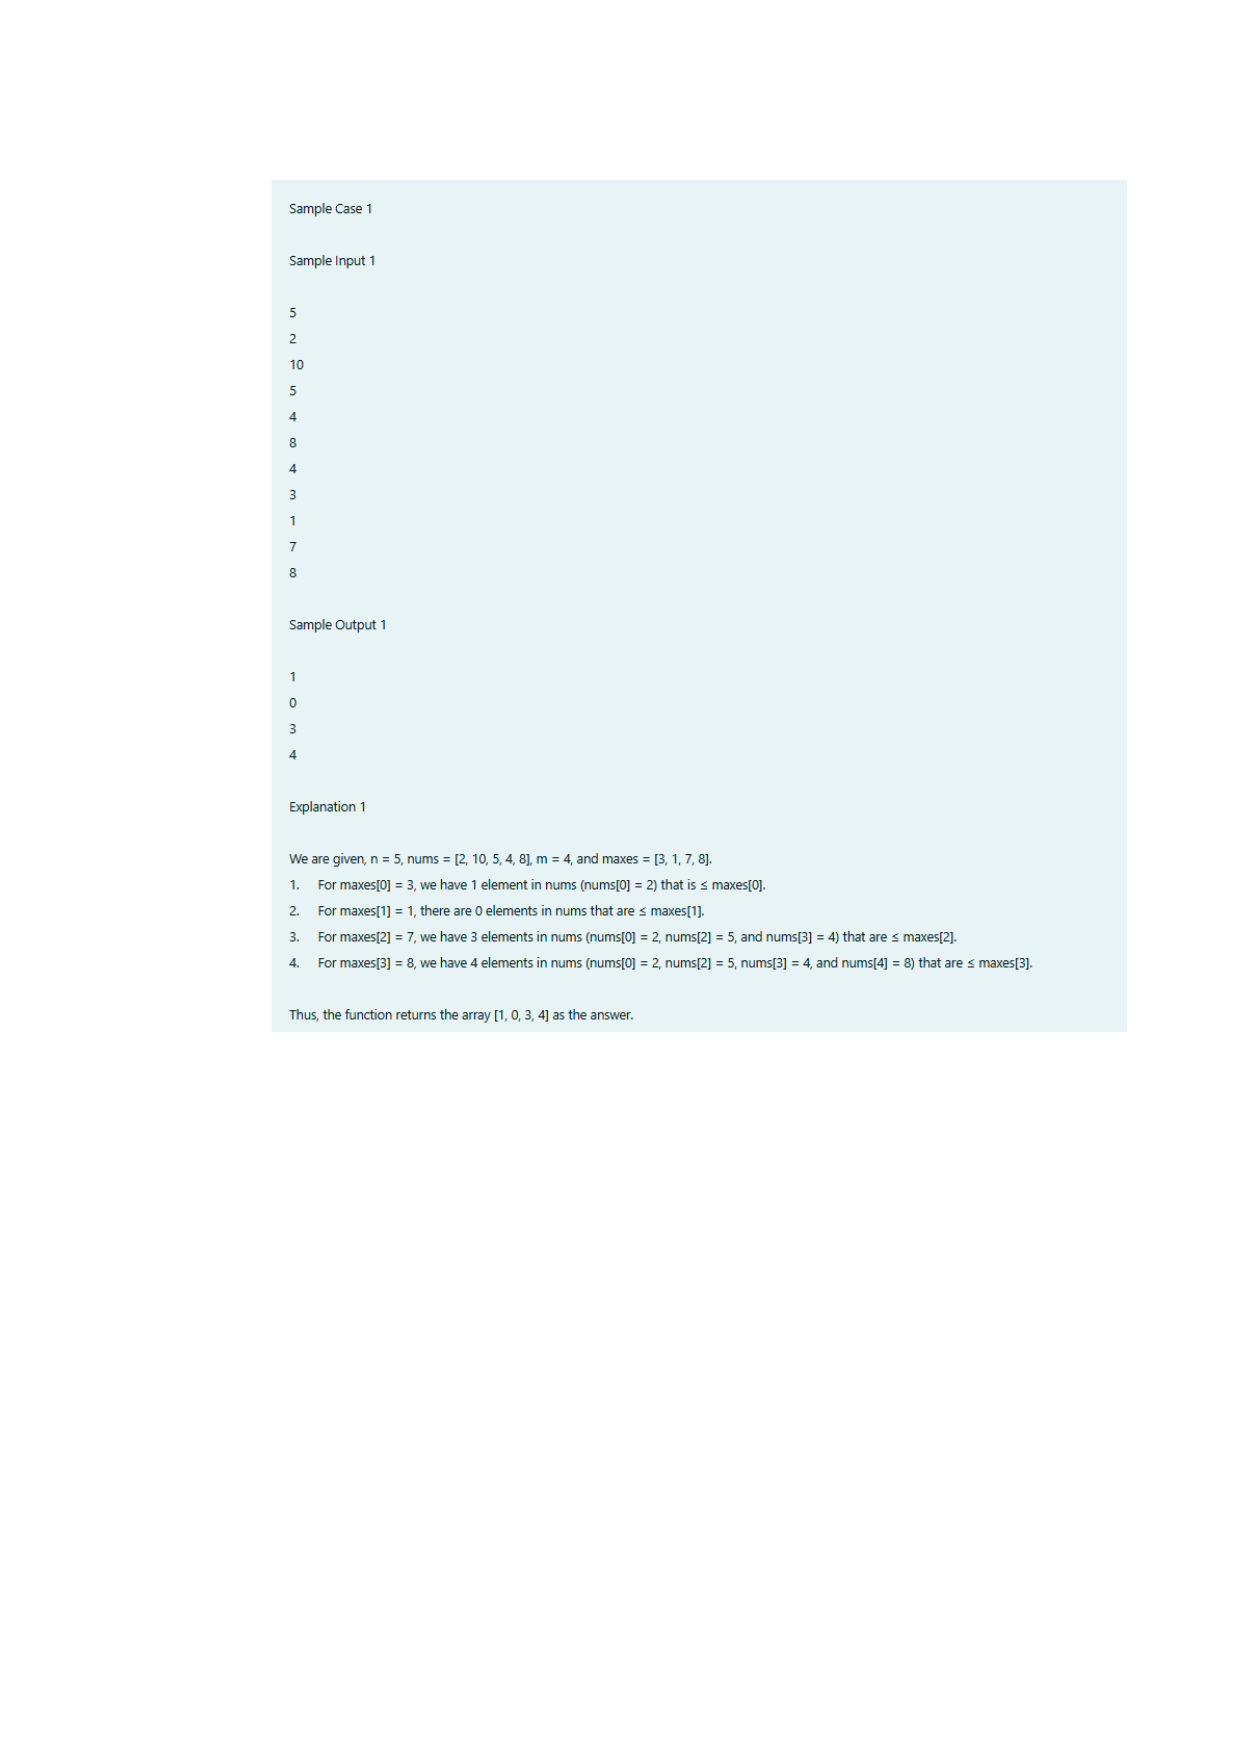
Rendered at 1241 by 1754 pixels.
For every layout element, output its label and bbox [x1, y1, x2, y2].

picture [150, 180, 1127, 1032]
